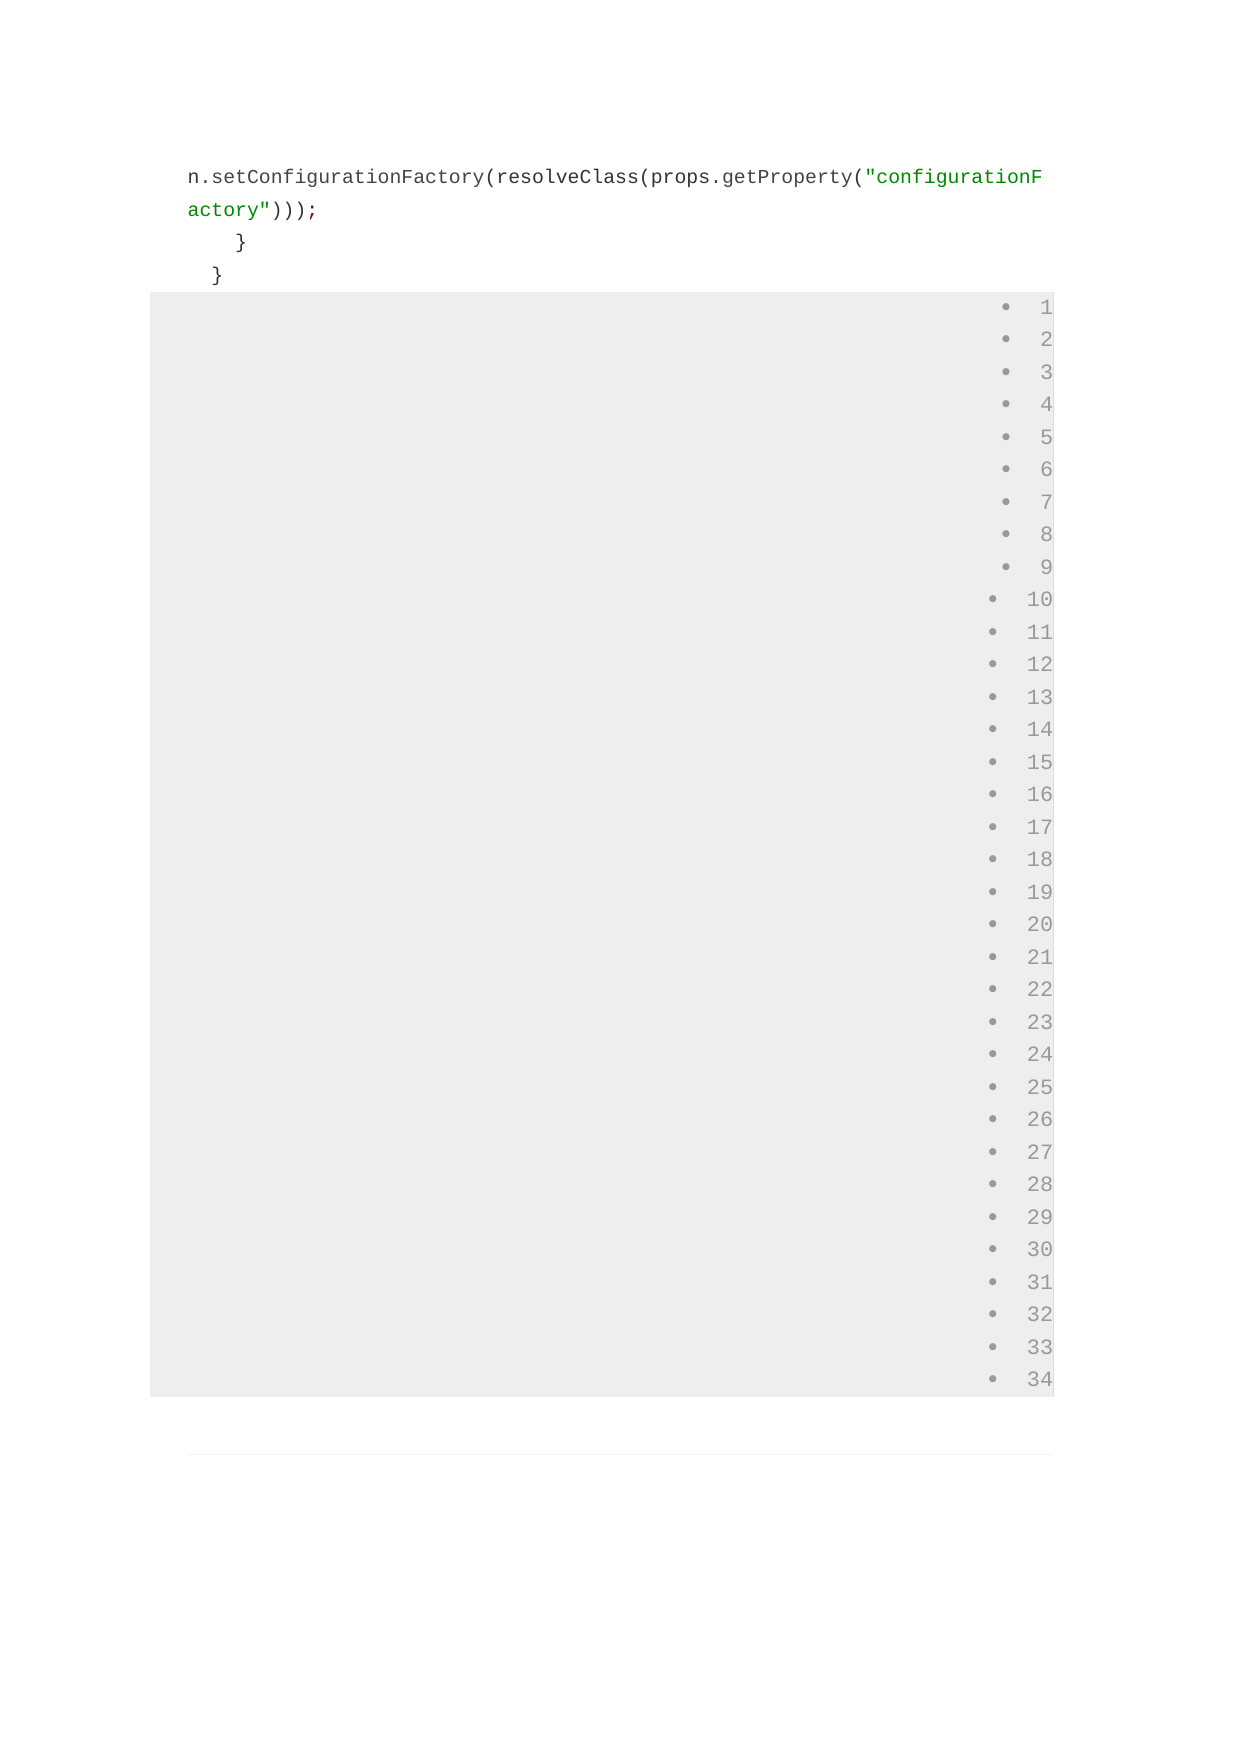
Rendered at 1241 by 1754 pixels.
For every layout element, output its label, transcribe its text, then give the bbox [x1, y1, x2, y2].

list 20 [150, 909, 1053, 942]
list 24 [150, 1039, 1053, 1072]
list 32 [150, 1299, 1053, 1332]
text } [187, 259, 1053, 292]
list 3 [150, 357, 1053, 389]
list 21 [150, 942, 1053, 974]
list 27 [150, 1137, 1053, 1169]
list 10 [150, 584, 1053, 617]
list 9 [150, 552, 1053, 584]
list 1 [150, 292, 1053, 324]
list 4 [150, 389, 1053, 422]
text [187, 162, 1053, 227]
text } [187, 227, 1053, 259]
list 26 [150, 1104, 1053, 1137]
list 7 [150, 487, 1053, 519]
list 31 [150, 1267, 1053, 1299]
list 22 [150, 974, 1053, 1007]
list 5 [150, 422, 1053, 454]
list 29 [150, 1202, 1053, 1234]
list 13 [150, 682, 1053, 714]
list 30 [150, 1234, 1053, 1267]
list 16 [150, 779, 1053, 812]
list 14 [150, 714, 1053, 747]
list 17 [150, 812, 1053, 844]
list 19 [150, 877, 1053, 909]
list 18 [150, 844, 1053, 877]
list 2 [150, 324, 1053, 357]
list 8 [150, 519, 1053, 552]
list 15 [150, 747, 1053, 779]
list 25 [150, 1072, 1053, 1104]
list 11 [150, 617, 1053, 649]
list 12 [150, 649, 1053, 682]
list 33 [150, 1332, 1053, 1364]
list 34 [150, 1364, 1053, 1397]
list 23 [150, 1007, 1053, 1039]
list 6 [150, 454, 1053, 487]
list 28 [150, 1169, 1053, 1202]
